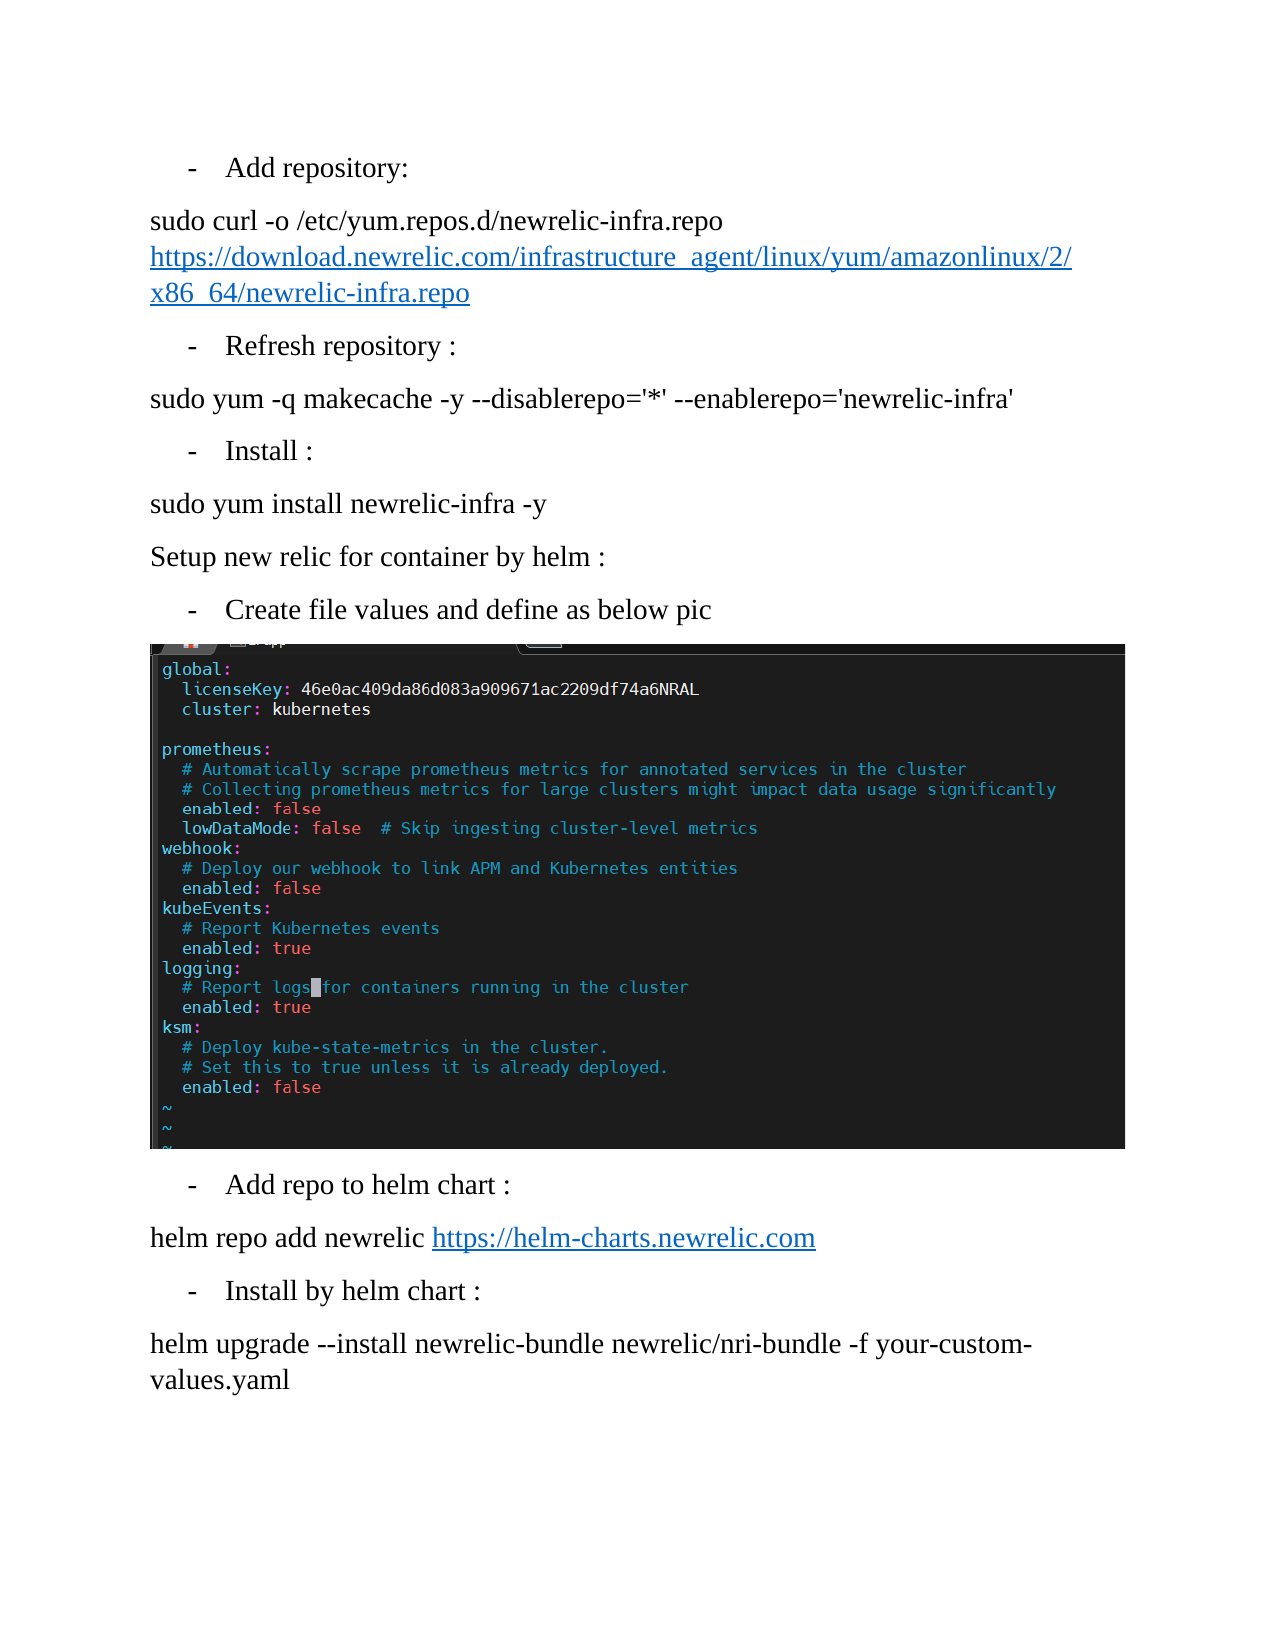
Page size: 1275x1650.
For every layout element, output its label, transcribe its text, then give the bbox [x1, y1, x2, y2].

list Add repository: [187, 150, 1125, 183]
list Install : [187, 433, 1125, 467]
text helm repo add newrelic https://helm-charts.newrelic.com [150, 1220, 1125, 1254]
text sudo curl -o /etc/yum.repos.d/newrelic-infra.repo https://download.newrelic.com/infrastructure_agent/linux/yum/amazonlinux/2/x86_64/newrelic-infra.repo [150, 203, 1125, 309]
list Install by helm chart : [187, 1273, 1125, 1307]
text Setup new relic for container by helm : [150, 539, 1125, 573]
list Refresh repository : [187, 328, 1125, 361]
list Add repo to helm chart : [187, 1167, 1125, 1201]
text sudo yum install newrelic-infra -y [150, 486, 1125, 520]
picture [150, 644, 1125, 1149]
list Create file values and define as below pic [187, 592, 1125, 626]
text helm upgrade --install newrelic-bundle newrelic/nri-bundle -f your-custom-values.yaml [150, 1326, 1125, 1396]
text sudo yum -q makecache -y --disablerepo='*' --enablerepo='newrelic-infra' [150, 381, 1125, 414]
